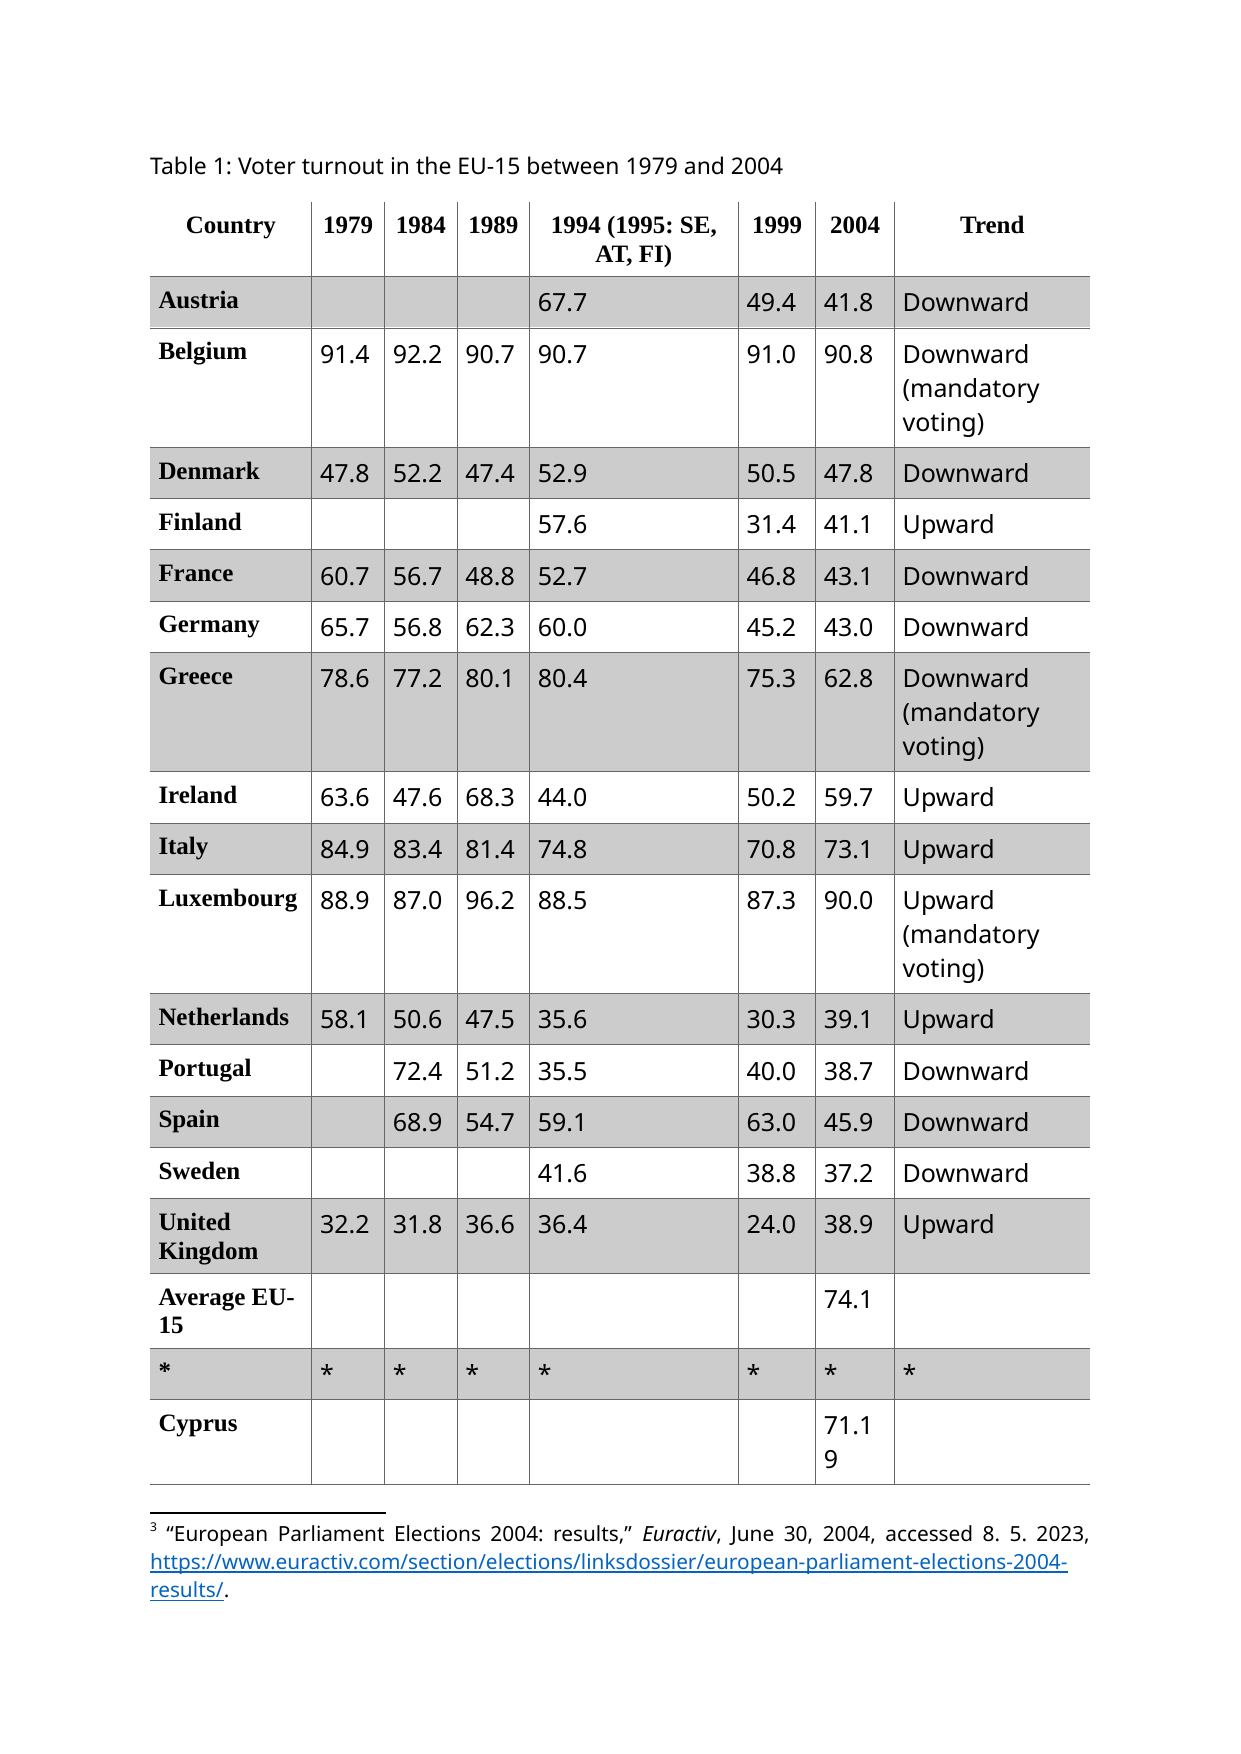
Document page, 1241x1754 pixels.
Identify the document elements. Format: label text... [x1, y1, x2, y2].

table_cell Greece [150, 653, 311, 771]
table_cell * [739, 1349, 815, 1399]
table_cell Belgium [150, 329, 311, 447]
table_cell Upward [895, 499, 1090, 549]
table_cell 30.3 [739, 994, 815, 1044]
table_cell Upward (mandatory voting) [895, 875, 1090, 993]
table_cell 41.6 [530, 1148, 738, 1198]
table_header 1994 (1995: SE, AT, FI) [530, 202, 738, 276]
table_header 1984 [385, 202, 457, 276]
table_cell 32.2 [312, 1199, 384, 1273]
table_cell 80.4 [530, 653, 738, 771]
table_cell Downward [895, 1045, 1090, 1096]
table_cell 68.3 [458, 772, 529, 822]
table_cell 62.3 [458, 602, 529, 652]
table_cell [458, 499, 529, 549]
table_cell [312, 277, 384, 327]
table_cell 43.0 [816, 602, 894, 652]
table_cell Netherlands [150, 994, 311, 1044]
table_header 1979 [312, 202, 384, 276]
table_cell 40.0 [739, 1045, 815, 1096]
table_cell 47.8 [816, 448, 894, 498]
table_cell [312, 1400, 384, 1484]
table_cell [385, 1400, 457, 1484]
table_cell 37.2 [816, 1148, 894, 1198]
table_cell [385, 1148, 457, 1198]
table_cell [530, 1274, 738, 1347]
table_cell * [530, 1349, 738, 1399]
table_cell 50.2 [739, 772, 815, 822]
table_cell * [458, 1349, 529, 1399]
table_header 1999 [739, 202, 815, 276]
table_cell 83.4 [385, 824, 457, 874]
table_cell 60.0 [530, 602, 738, 652]
table_cell Upward [895, 772, 1090, 822]
table_cell 68.9 [385, 1097, 457, 1147]
table_cell 63.0 [739, 1097, 815, 1147]
table_cell 80.1 [458, 653, 529, 771]
table_cell 96.2 [458, 875, 529, 993]
table_cell United Kingdom [150, 1199, 311, 1273]
table_cell 62.8 [816, 653, 894, 771]
table_cell Denmark [150, 448, 311, 498]
table_cell 54.7 [458, 1097, 529, 1147]
table_header 2004 [816, 202, 894, 276]
table_cell [312, 1274, 384, 1347]
table_header 1989 [458, 202, 529, 276]
table_cell 52.2 [385, 448, 457, 498]
table_cell Italy [150, 824, 311, 874]
table_cell Downward (mandatory voting) [895, 653, 1090, 771]
table_cell 38.9 [816, 1199, 894, 1273]
table_cell Finland [150, 499, 311, 549]
table_cell Spain [150, 1097, 311, 1147]
table_cell * [312, 1349, 384, 1399]
table_cell 84.9 [312, 824, 384, 874]
table_cell 91.0 [739, 329, 815, 447]
table_cell 51.2 [458, 1045, 529, 1096]
table_cell Downward [895, 602, 1090, 652]
table_cell 81.4 [458, 824, 529, 874]
table_cell [312, 1045, 384, 1096]
table_cell 67.7 [530, 277, 738, 327]
table_cell * [150, 1349, 311, 1399]
table_cell Downward [895, 277, 1090, 327]
table_cell [312, 1148, 384, 1198]
table_cell 72.4 [385, 1045, 457, 1096]
table_cell 47.6 [385, 772, 457, 822]
table_cell 73.1 [816, 824, 894, 874]
table_cell 50.5 [739, 448, 815, 498]
table_cell 47.5 [458, 994, 529, 1044]
table_cell [385, 499, 457, 549]
table_cell 90.8 [816, 329, 894, 447]
table_cell * [385, 1349, 457, 1399]
table_cell 57.6 [530, 499, 738, 549]
table_cell * [895, 1349, 1090, 1399]
table_cell Luxembourg [150, 875, 311, 993]
table_cell [895, 1274, 1090, 1347]
table_cell Portugal [150, 1045, 311, 1096]
table_cell * [816, 1349, 894, 1399]
table_header Country [150, 202, 311, 276]
table_cell 56.8 [385, 602, 457, 652]
table_header Trend [895, 202, 1090, 276]
table_cell 24.0 [739, 1199, 815, 1273]
table_cell 56.7 [385, 550, 457, 601]
table_cell 59.1 [530, 1097, 738, 1147]
table_cell [458, 277, 529, 327]
table_cell 63.6 [312, 772, 384, 822]
table_cell [895, 1400, 1090, 1484]
table_cell [385, 277, 457, 327]
table_cell 43.1 [816, 550, 894, 601]
table_cell Downward (mandatory voting) [895, 329, 1090, 447]
table_cell 90.7 [458, 329, 529, 447]
table_cell 45.9 [816, 1097, 894, 1147]
table_cell 41.1 [816, 499, 894, 549]
table_cell Upward [895, 994, 1090, 1044]
table_cell 92.2 [385, 329, 457, 447]
table_cell Average EU-15 [150, 1274, 311, 1347]
table_cell 47.8 [312, 448, 384, 498]
table_cell 91.4 [312, 329, 384, 447]
table_cell 35.5 [530, 1045, 738, 1096]
table_cell 41.8 [816, 277, 894, 327]
table_cell 36.6 [458, 1199, 529, 1273]
table_cell 74.8 [530, 824, 738, 874]
table_cell Downward [895, 550, 1090, 601]
table_cell Ireland [150, 772, 311, 822]
table_cell Upward [895, 824, 1090, 874]
table_cell Austria [150, 277, 311, 327]
table_cell France [150, 550, 311, 601]
table_cell Germany [150, 602, 311, 652]
table_cell 49.4 [739, 277, 815, 327]
table_cell 74.1 [816, 1274, 894, 1347]
table_cell 46.8 [739, 550, 815, 601]
table_cell Downward [895, 1097, 1090, 1147]
table_cell Cyprus [150, 1400, 311, 1484]
table_cell 31.8 [385, 1199, 457, 1273]
table_cell 59.7 [816, 772, 894, 822]
table_cell 31.4 [739, 499, 815, 549]
table_cell 90.0 [816, 875, 894, 993]
table_cell [385, 1274, 457, 1347]
table_cell 36.4 [530, 1199, 738, 1273]
table_cell 35.6 [530, 994, 738, 1044]
table_cell [458, 1148, 529, 1198]
table_cell 39.1 [816, 994, 894, 1044]
table_cell 45.2 [739, 602, 815, 652]
table_cell Upward [895, 1199, 1090, 1273]
table_cell 50.6 [385, 994, 457, 1044]
table_cell 38.7 [816, 1045, 894, 1096]
table_cell 87.3 [739, 875, 815, 993]
table_cell [458, 1400, 529, 1484]
table_cell 52.7 [530, 550, 738, 601]
table_cell 38.8 [739, 1148, 815, 1198]
table_cell Sweden [150, 1148, 311, 1198]
table_cell [312, 1097, 384, 1147]
table_cell Downward [895, 1148, 1090, 1198]
table_cell 90.7 [530, 329, 738, 447]
table_cell 52.9 [530, 448, 738, 498]
table_cell 88.9 [312, 875, 384, 993]
table_cell [530, 1400, 738, 1484]
table_cell 87.0 [385, 875, 457, 993]
table_cell Downward [895, 448, 1090, 498]
table_cell 48.8 [458, 550, 529, 601]
table_cell 77.2 [385, 653, 457, 771]
table_cell 47.4 [458, 448, 529, 498]
table_cell [739, 1274, 815, 1347]
table_cell 44.0 [530, 772, 738, 822]
table_cell [312, 499, 384, 549]
text Table 1: Voter turnout in the EU-15 between 1979 and 2004 [150, 150, 1090, 181]
table_cell [739, 1400, 815, 1484]
table_cell 65.7 [312, 602, 384, 652]
table_cell 88.5 [530, 875, 738, 993]
table_cell 78.6 [312, 653, 384, 771]
table_cell 60.7 [312, 550, 384, 601]
table_cell 58.1 [312, 994, 384, 1044]
table_cell 70.8 [739, 824, 815, 874]
table_cell 71.19 [816, 1400, 894, 1484]
table_cell [458, 1274, 529, 1347]
table_cell 75.3 [739, 653, 815, 771]
